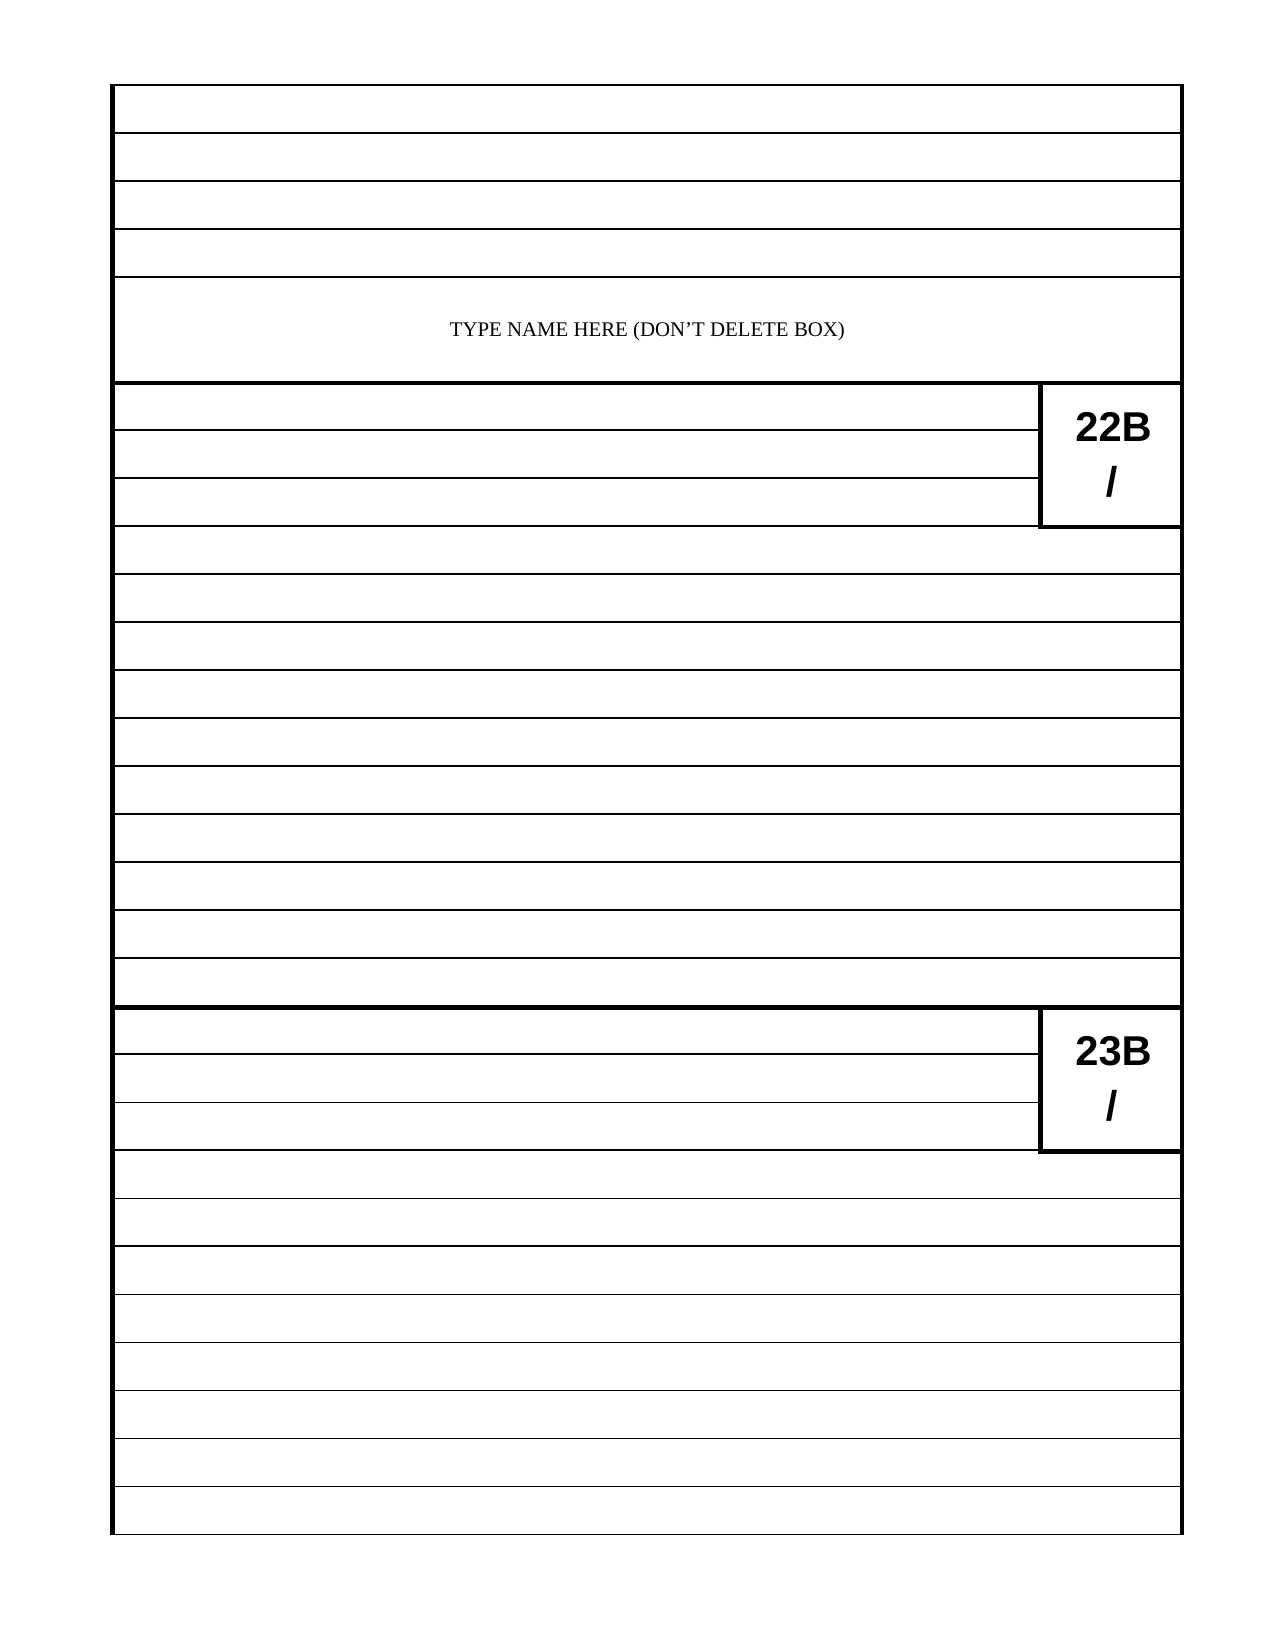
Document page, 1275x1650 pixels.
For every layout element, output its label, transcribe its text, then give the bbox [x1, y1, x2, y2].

table_cell [115, 1391, 1180, 1437]
table_cell [115, 623, 1180, 669]
table_cell 23B / [1043, 1010, 1180, 1149]
table_cell [115, 385, 1038, 429]
table_cell [115, 1010, 1038, 1053]
table_cell [115, 230, 1180, 276]
table_cell [115, 911, 1180, 957]
table_cell [115, 1439, 1180, 1486]
table_cell [115, 1295, 1180, 1341]
table_cell [115, 1151, 1180, 1197]
table_cell [115, 1103, 1038, 1149]
table_cell [115, 1487, 1180, 1533]
table_cell [115, 671, 1180, 717]
table_cell [115, 863, 1180, 909]
table_cell [115, 431, 1038, 477]
table_cell [115, 86, 1180, 132]
table_cell [115, 767, 1180, 813]
table_cell [115, 1343, 1180, 1389]
table_cell [115, 1199, 1180, 1245]
table_cell [115, 527, 1180, 573]
table_cell [115, 1247, 1180, 1293]
table_cell [115, 959, 1180, 1005]
table_cell [115, 719, 1180, 765]
table_cell [115, 182, 1180, 228]
table_cell [115, 134, 1180, 180]
table_cell 22B / [1043, 385, 1180, 525]
table_cell [115, 479, 1038, 525]
table_cell [115, 1055, 1038, 1101]
table_cell [115, 815, 1180, 861]
table_cell [115, 575, 1180, 621]
